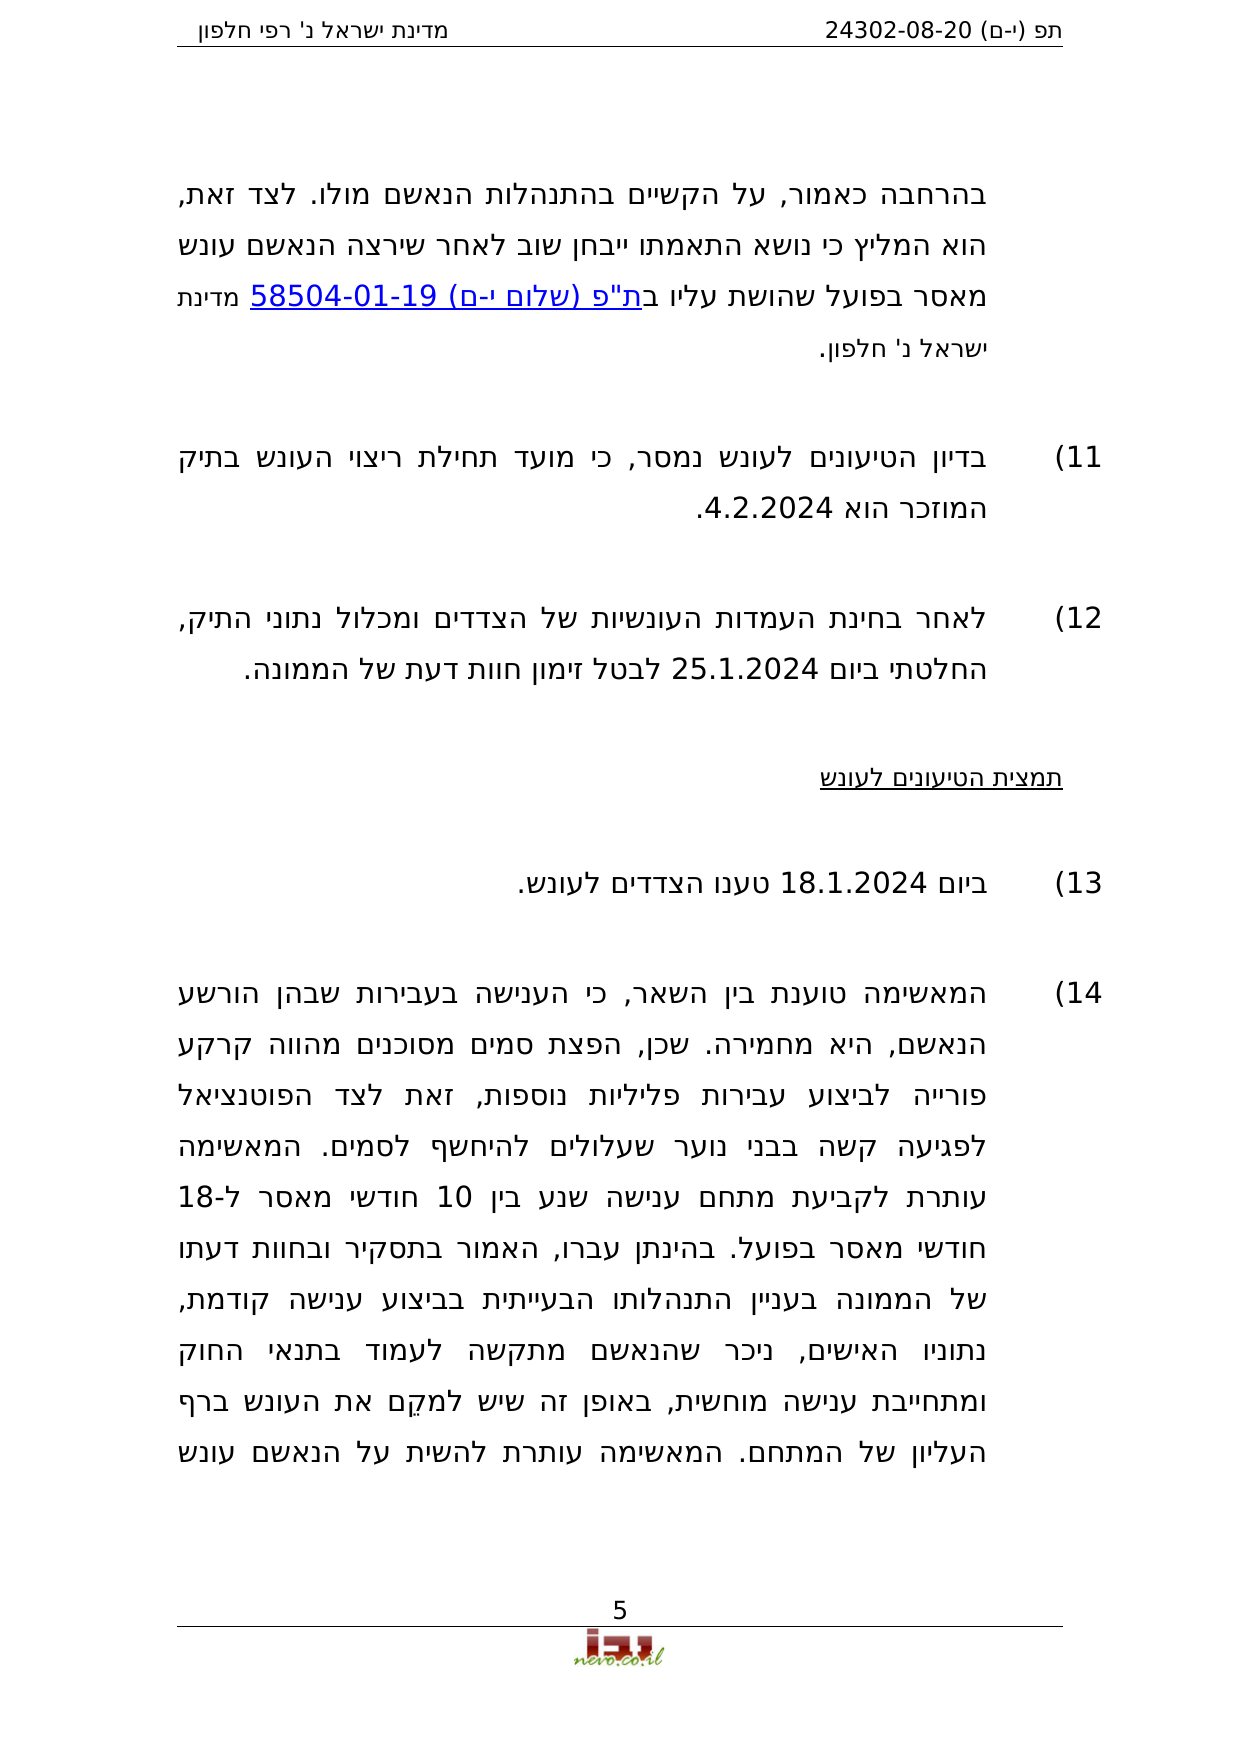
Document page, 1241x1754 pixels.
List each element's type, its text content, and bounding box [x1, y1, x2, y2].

list בדיון הטיעונים לעונש נמסר, כי מועד תחילת ריצוי העונש בתיק המוזכר הוא 4.2.2024. [177, 440, 1054, 525]
picture [574, 1628, 666, 1667]
list לאחר בחינת העמדות העונשיות של הצדדים ומכלול נתוני התיק, החלטתי ביום 25.1.2024 לבטל זימון חוות דעת של הממונה. [177, 602, 1054, 687]
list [177, 177, 1054, 364]
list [177, 977, 1054, 1469]
text תמצית הטיעונים לעונש [177, 763, 1063, 792]
list ביום 18.1.2024 טענו הצדדים לעונש. [177, 866, 1054, 900]
